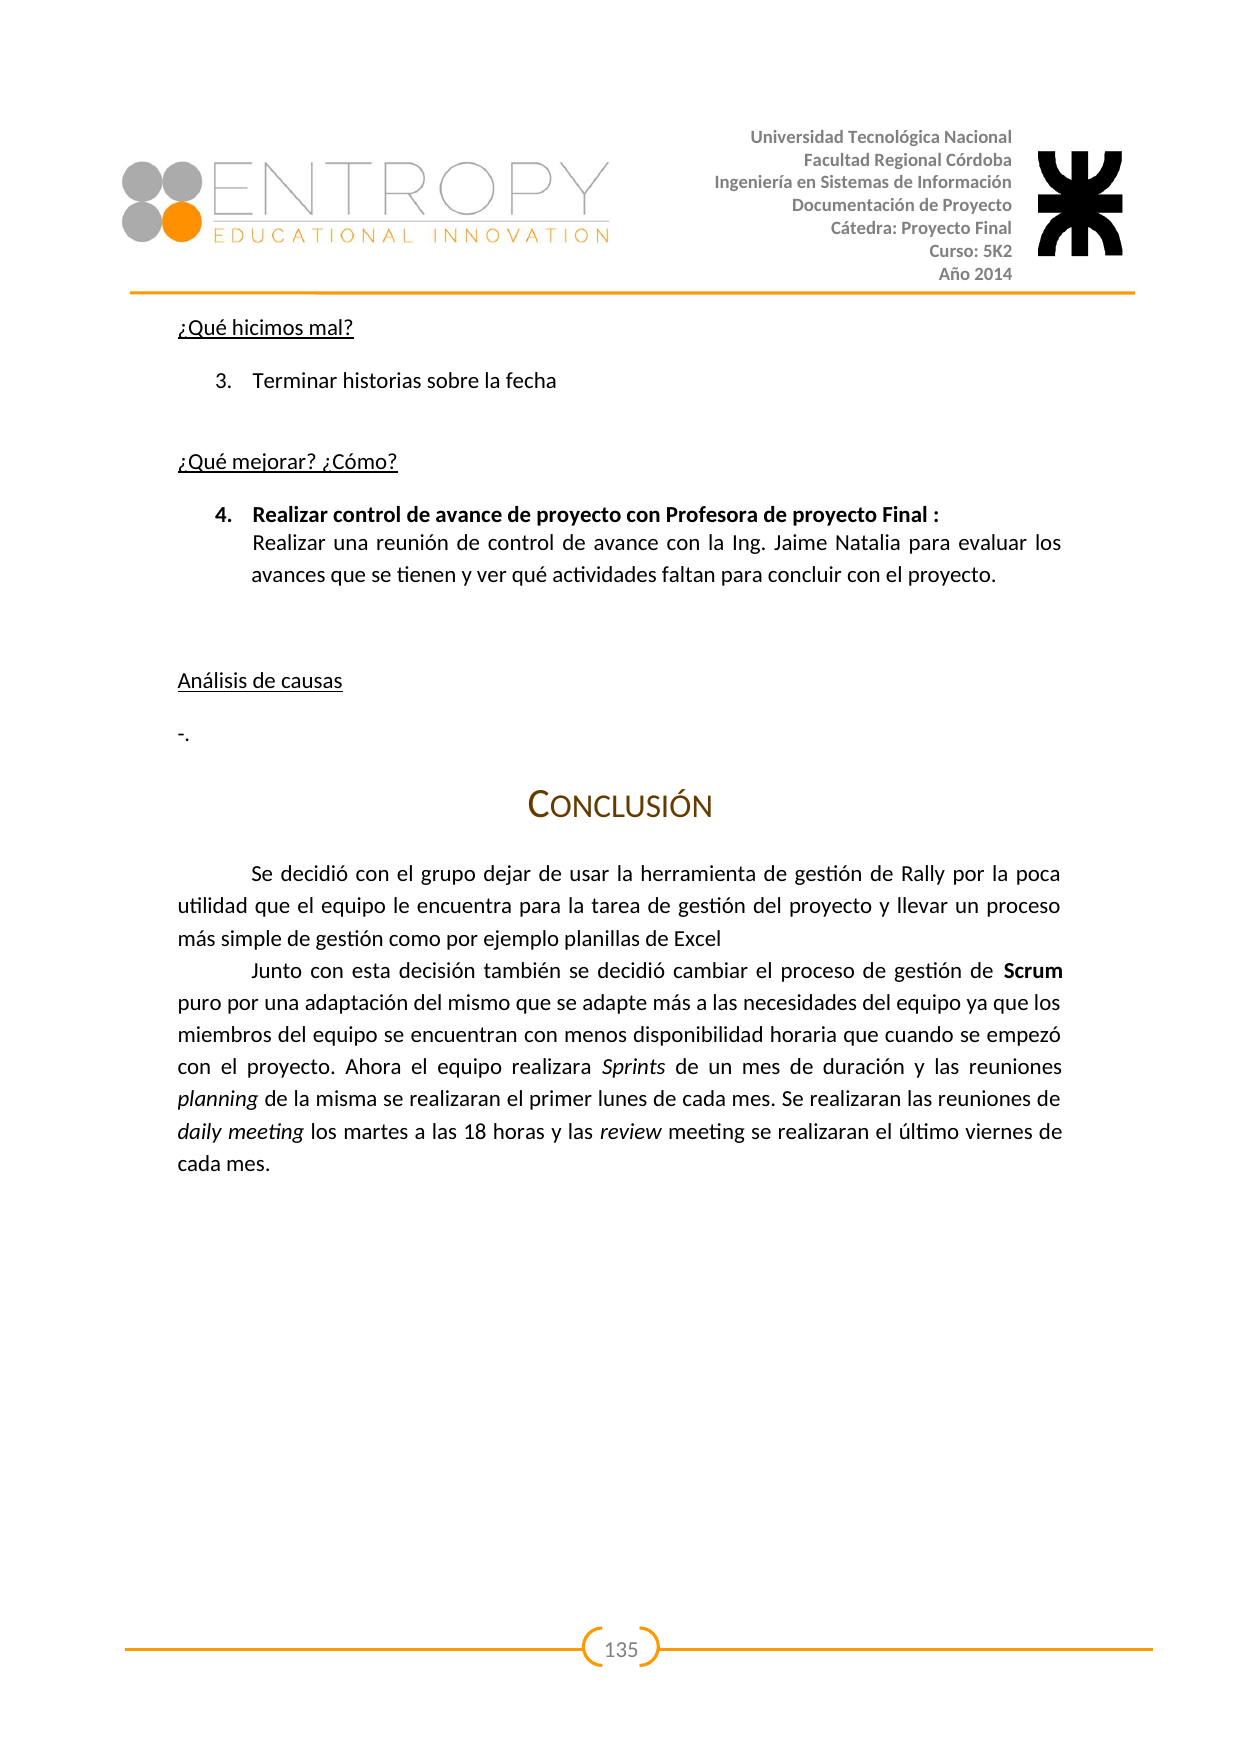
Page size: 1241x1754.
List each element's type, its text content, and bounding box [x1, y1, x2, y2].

list Realizar control de avance de proyecto con Profesora de proyecto Final : [215, 500, 1063, 528]
text -. [177, 719, 1063, 748]
text ¿Qué hicimos mal? [177, 313, 1063, 341]
subtitle Conclusión [177, 777, 1063, 828]
list Terminar historias sobre la fecha [215, 366, 1063, 394]
text Se decidió con el grupo dejar de usar la herramienta de gestión de Rally por la poca utilidad que el equipo le encuentra para la tarea de gestión del proyecto y llevar un proceso más simple de gestión como por ejemplo planillas de Excel [177, 859, 1063, 952]
text Realizar una reunión de control de avance con la Ing. Jaime Natalia para evaluar los avances que se tienen y ver qué actividades faltan para concluir con el proyecto. [251, 528, 1063, 588]
picture [105, 147, 627, 257]
text ¿Qué mejorar? ¿Cómo? [177, 447, 1063, 475]
text Análisis de causas [177, 667, 1063, 694]
text Junto con esta decisión también se decidió cambiar el proceso de gestión de Scrum puro por una adaptación del mismo que se adapte más a las necesidades del equipo ya que los miembros del equipo se encuentran con menos disponibilidad horaria que cuando se empezó con el proyecto. Ahora el equipo realizara Sprints de un mes de duración y las reuniones planning de la misma se realizaran el primer lunes de cada mes. Se realizaran las reuniones de daily meeting los martes a las 18 horas y las review meeting se realizaran el último viernes de cada mes. [177, 956, 1063, 1177]
